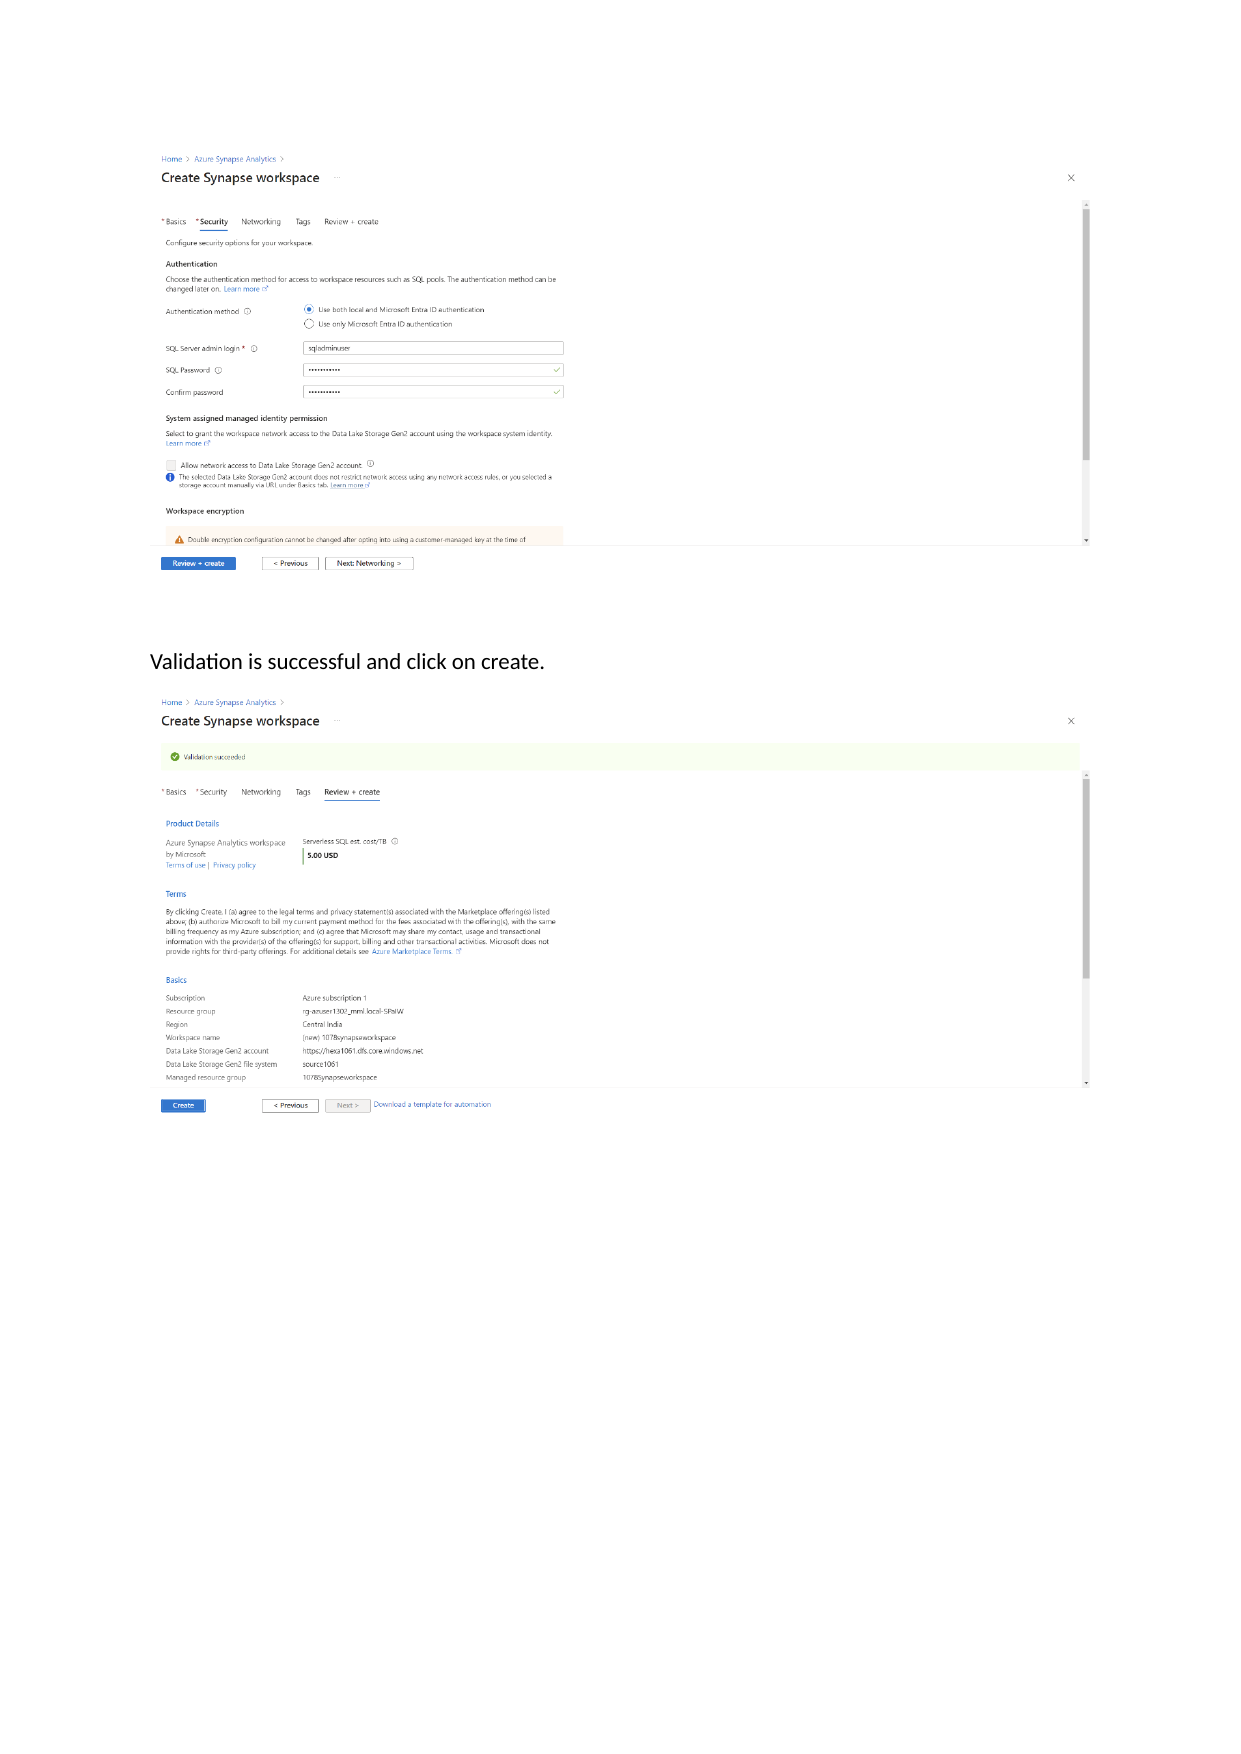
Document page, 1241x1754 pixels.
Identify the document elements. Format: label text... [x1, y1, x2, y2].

picture [150, 693, 1090, 1123]
text Validation is successful and click on create. [150, 647, 1090, 675]
picture [150, 150, 1090, 582]
